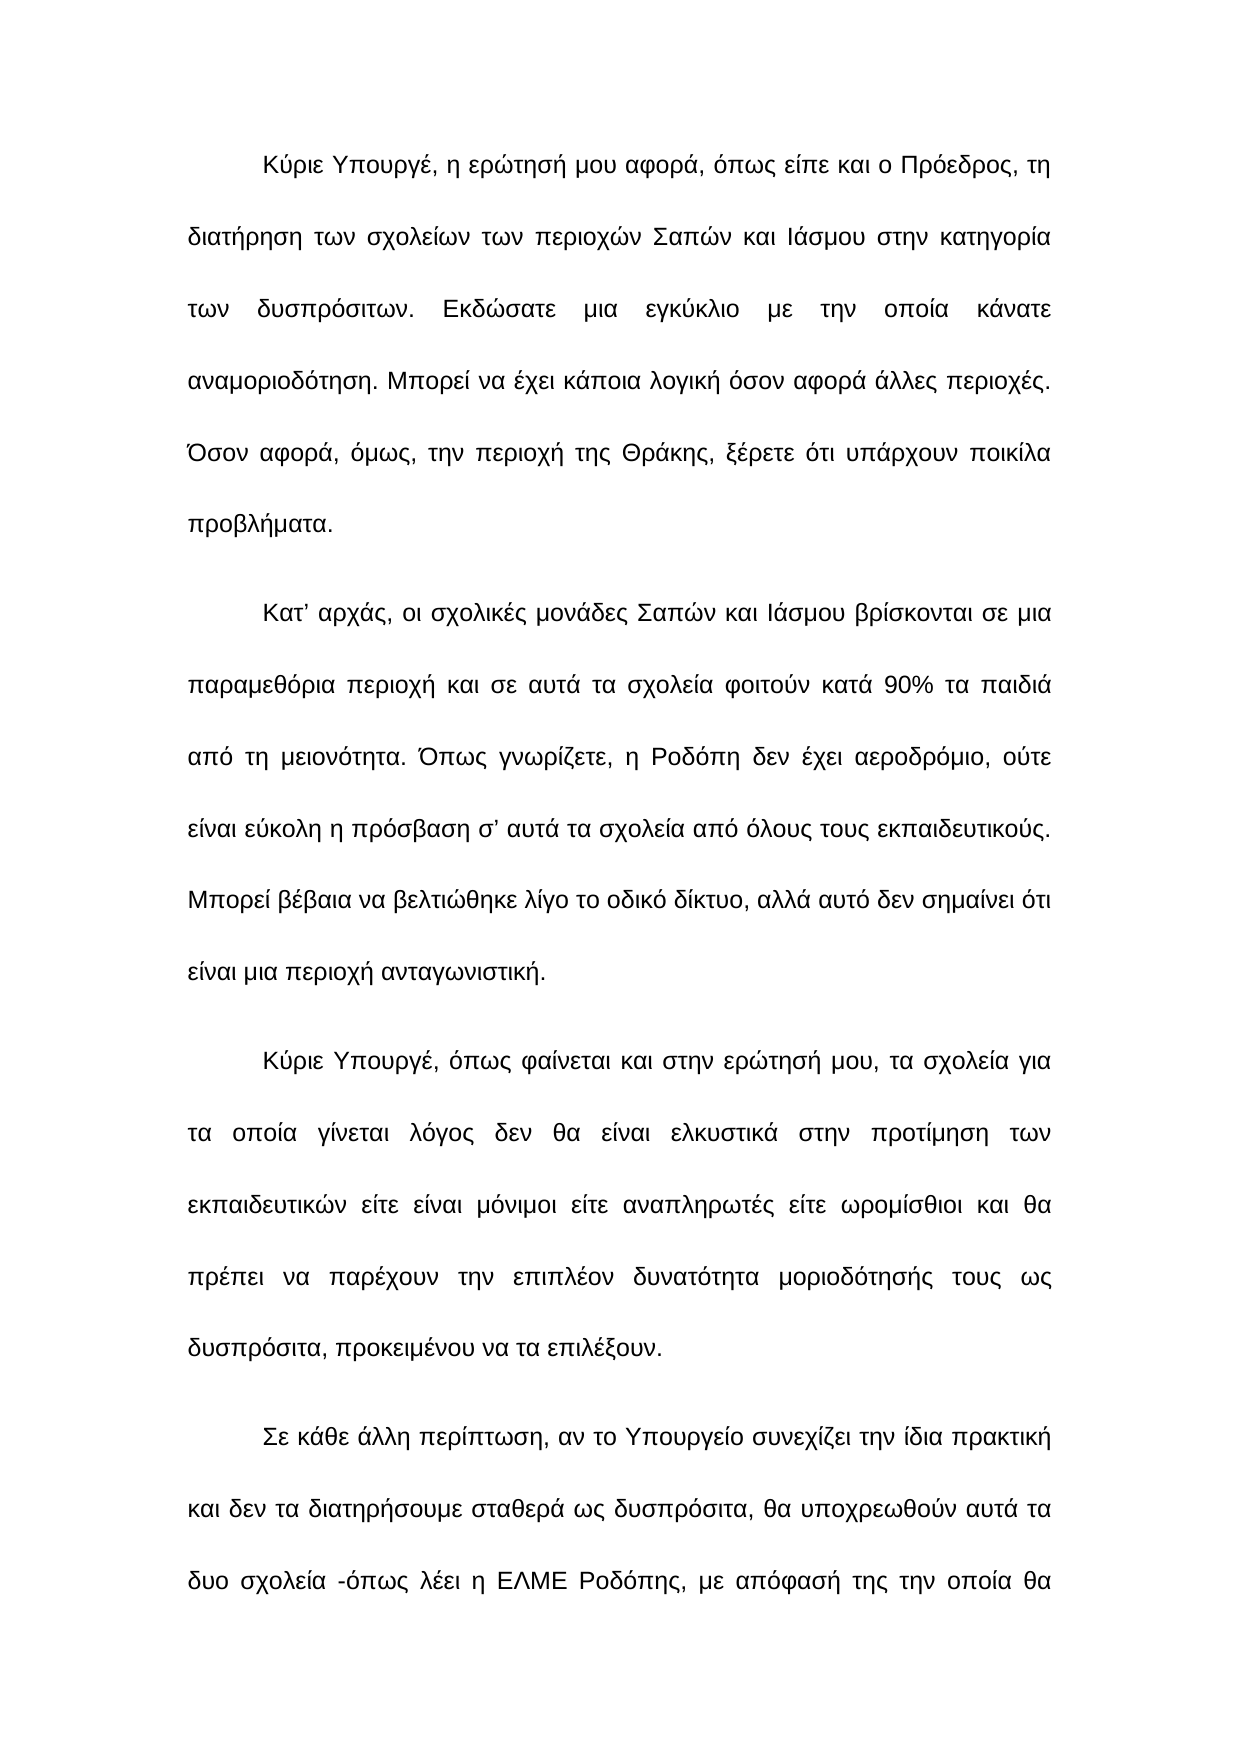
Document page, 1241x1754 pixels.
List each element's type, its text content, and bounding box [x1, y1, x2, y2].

text Κύριε Υπουργέ, όπως φαίνεται και στην ερώτησή μου, τα σχολεία για τα οποία γίνεται λόγος δεν θα είναι ελκυστικά στην προτίμηση των εκπαιδευτικών είτε είναι μόνιμοι είτε αναπληρωτές είτε ωρομίσθιοι και θα πρέπει να παρέχουν την επιπλέον δυνατότητα μοριοδότησής τους ως δυσπρόσιτα, προκειμένου να τα επιλέξουν. [187, 1046, 1053, 1362]
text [187, 1422, 1053, 1594]
text Κύριε Υπουργέ, η ερώτησή μου αφορά, όπως είπε και ο Πρόεδρος, τη διατήρηση των σχολείων των περιοχών Σαπών και Ιάσμου στην κατηγορία των δυσπρόσιτων. Εκδώσατε μια εγκύκλιο με την οποία κάνατε αναμοριοδότηση. Μπορεί να έχει κάποια λογική όσον αφορά άλλες περιοχές. Όσον αφορά, όμως, την περιοχή της Θράκης, ξέρετε ότι υπάρχουν ποικίλα προβλήματα. [187, 150, 1053, 538]
text Κατ’ αρχάς, οι σχολικές μονάδες Σαπών και Ιάσμου βρίσκονται σε μια παραμεθόρια περιοχή και σε αυτά τα σχολεία φοιτούν κατά 90% τα παιδιά από τη μειονότητα. Όπως γνωρίζετε, η Ροδόπη δεν έχει αεροδρόμιο, ούτε είναι εύκολη η πρόσβαση σ’ αυτά τα σχολεία από όλους τους εκπαιδευτικούς. Μπορεί βέβαια να βελτιώθηκε λίγο το οδικό δίκτυο, αλλά αυτό δεν σημαίνει ότι είναι μια περιοχή ανταγωνιστική. [187, 598, 1053, 986]
